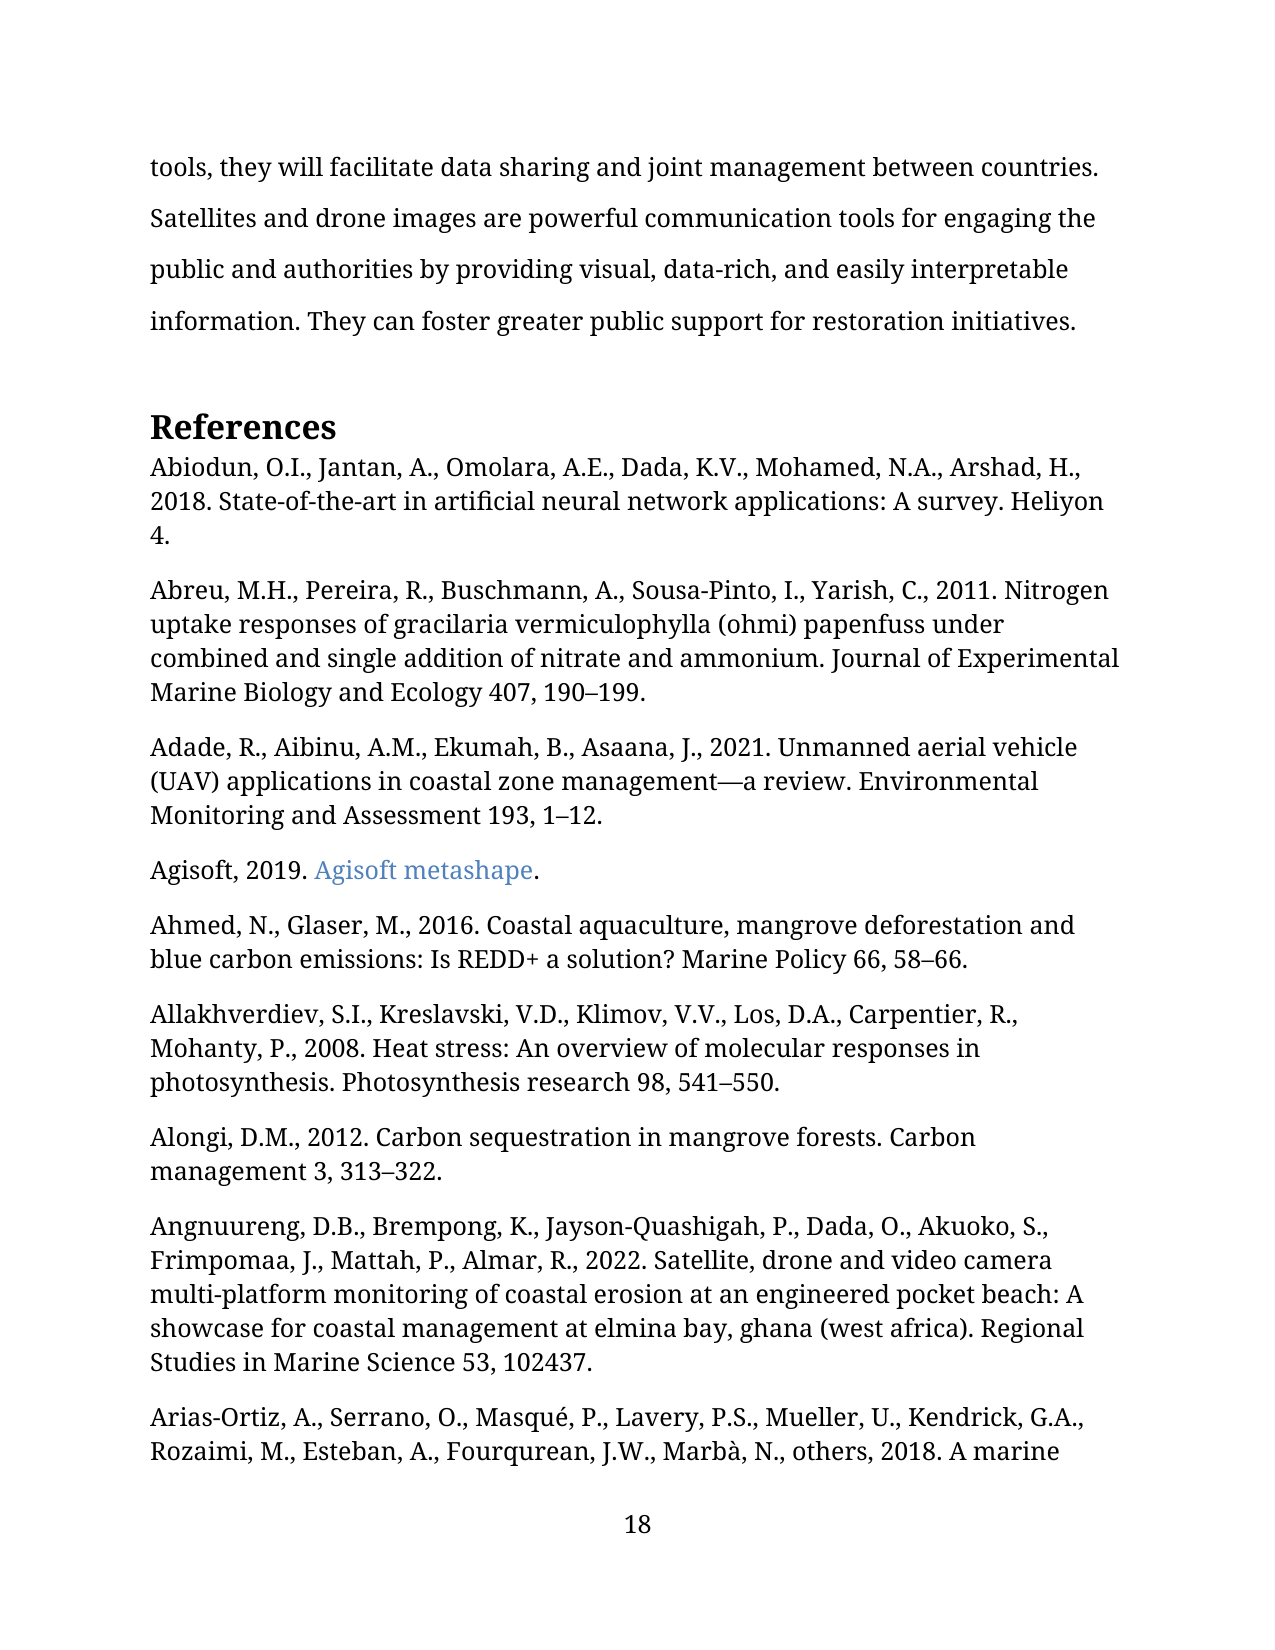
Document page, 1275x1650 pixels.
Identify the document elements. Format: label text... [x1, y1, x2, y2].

text Adade, R., Aibinu, A.M., Ekumah, B., Asaana, J., 2021. Unmanned aerial vehicle (UAV) applications in coastal zone management—a review. Environmental Monitoring and Assessment 193, 1–12. [150, 730, 1125, 832]
text Ahmed, N., Glaser, M., 2016. Coastal aquaculture, mangrove deforestation and blue carbon emissions: Is REDD+ a solution? Marine Policy 66, 58–66. [150, 908, 1125, 976]
text Abiodun, O.I., Jantan, A., Omolara, A.E., Dada, K.V., Mohamed, N.A., Arshad, H., 2018. State-of-the-art in artificial neural network applications: A survey. Heliyon 4. [150, 449, 1125, 552]
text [150, 150, 1125, 337]
subtitle References [150, 404, 1125, 449]
text Alongi, D.M., 2012. Carbon sequestration in mangrove forests. Carbon management 3, 313–322. [150, 1119, 1125, 1188]
text Angnuureng, D.B., Brempong, K., Jayson-Quashigah, P., Dada, O., Akuoko, S., Frimpomaa, J., Mattah, P., Almar, R., 2022. Satellite, drone and video camera multi-platform monitoring of coastal erosion at an engineered pocket beach: A showcase for coastal management at elmina bay, ghana (west africa). Regional Studies in Marine Science 53, 102437. [150, 1208, 1125, 1379]
text Agisoft, 2019. Agisoft metashape. [150, 853, 1125, 887]
text Abreu, M.H., Pereira, R., Buschmann, A., Sousa-Pinto, I., Yarish, C., 2011. Nitrogen uptake responses of gracilaria vermiculophylla (ohmi) papenfuss under combined and single addition of nitrate and ammonium. Journal of Experimental Marine Biology and Ecology 407, 190–199. [150, 573, 1125, 709]
text Allakhverdiev, S.I., Kreslavski, V.D., Klimov, V.V., Los, D.A., Carpentier, R., Mohanty, P., 2008. Heat stress: An overview of molecular responses in photosynthesis. Photosynthesis research 98, 541–550. [150, 997, 1125, 1099]
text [150, 1400, 1125, 1468]
